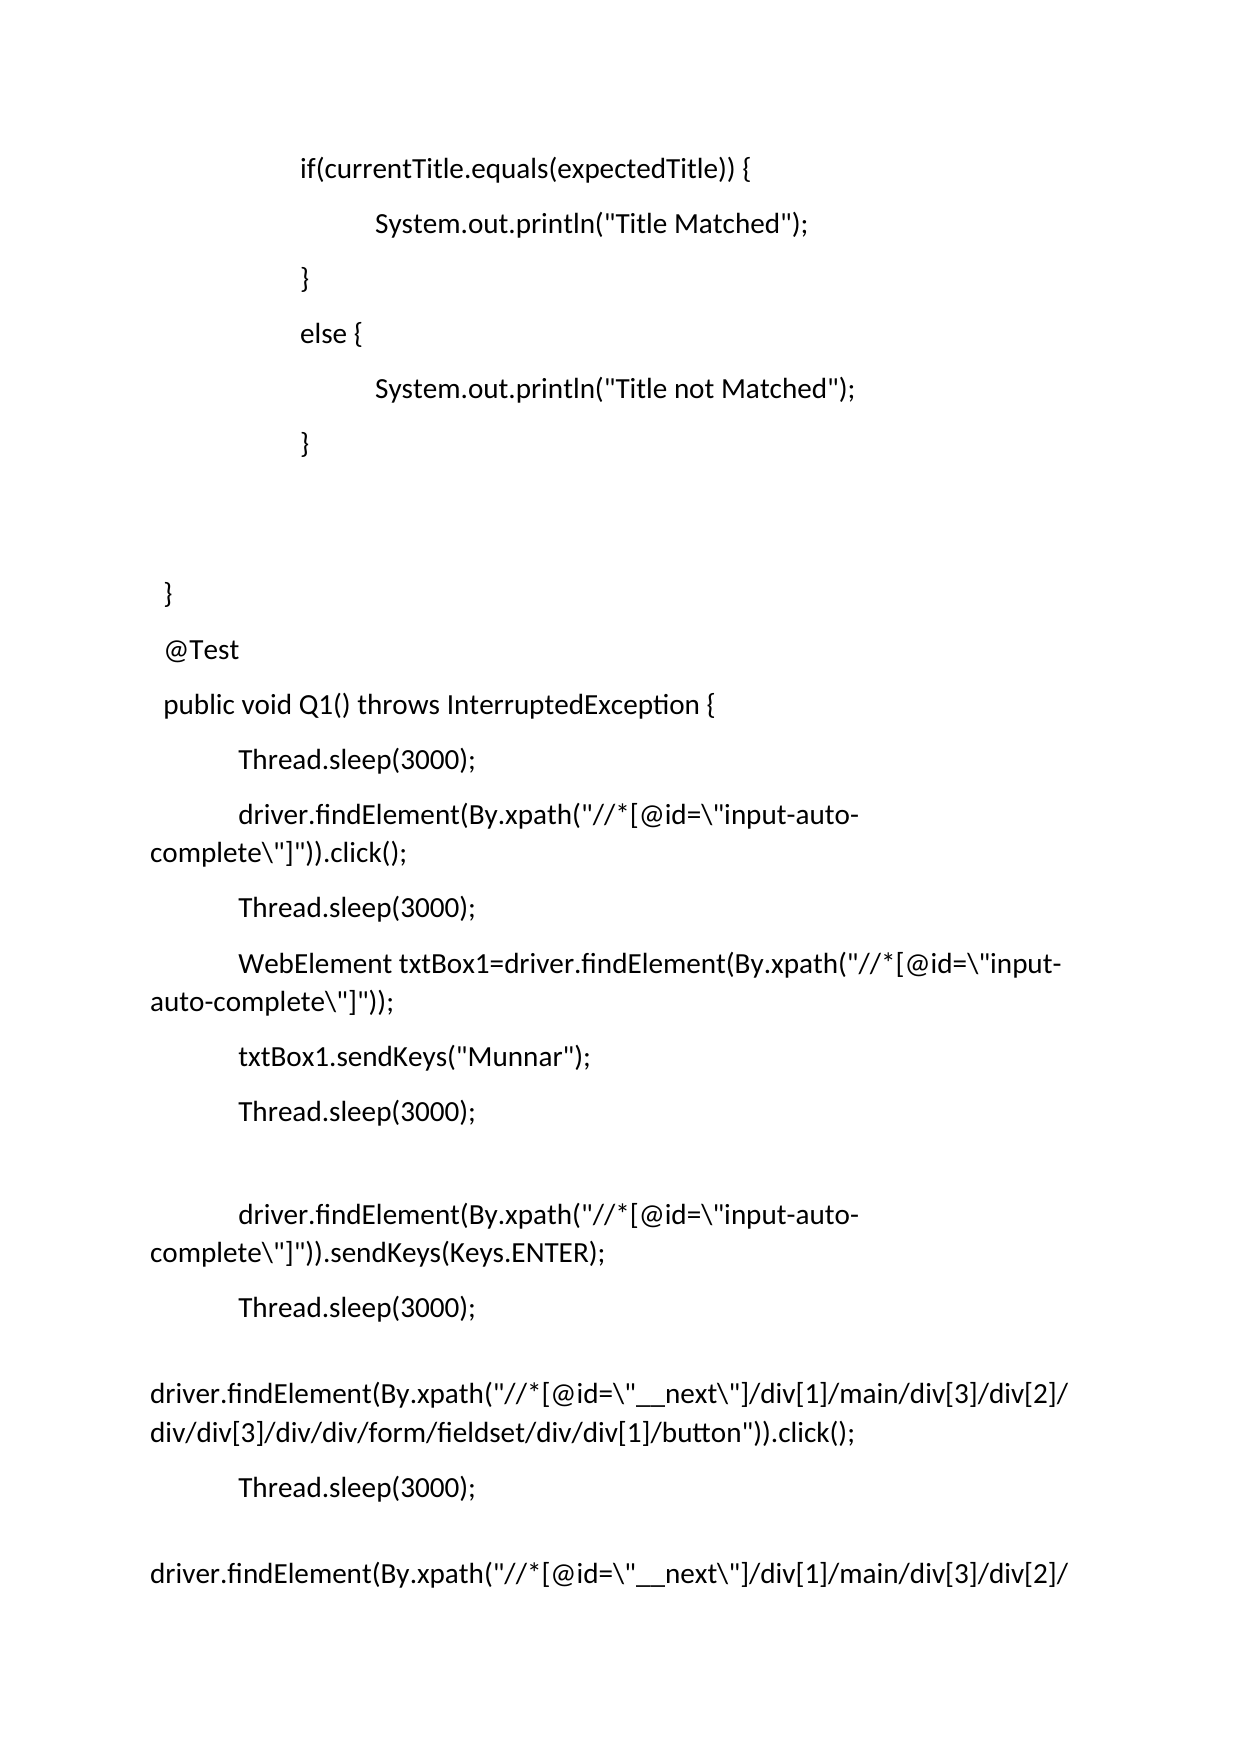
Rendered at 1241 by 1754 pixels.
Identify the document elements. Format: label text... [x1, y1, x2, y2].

text } [150, 426, 1090, 461]
text Thread.sleep(3000); [150, 1093, 1090, 1129]
text Thread.sleep(3000); [150, 741, 1090, 777]
text driver.findElement(By.xpath("//*[@id=\"input-auto-complete\"]")).sendKeys(Keys.ENTER); [150, 1196, 1090, 1270]
text if(currentTitle.equals(expectedTitle)) { [150, 150, 1090, 186]
text } [150, 260, 1090, 296]
text System.out.println("Title Matched"); [150, 205, 1090, 241]
text public void Q1() throws InterruptedException { [150, 686, 1090, 721]
text Thread.sleep(3000); [150, 1289, 1090, 1325]
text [150, 1524, 1090, 1591]
text System.out.println("Title not Matched"); [150, 370, 1090, 406]
text WebElement txtBox1=driver.findElement(By.xpath("//*[@id=\"input-auto-complete\"]")); [150, 945, 1090, 1019]
text Thread.sleep(3000); [150, 1469, 1090, 1504]
text driver.findElement(By.xpath("//*[@id=\"__next\"]/div[1]/main/div[3]/div[2]/div/div[3]/div/div/form/fieldset/div/div[1]/button")).click(); [150, 1344, 1090, 1449]
text driver.findElement(By.xpath("//*[@id=\"input-auto-complete\"]")).click(); [150, 796, 1090, 870]
text @Test [150, 631, 1090, 666]
text } [150, 576, 1090, 611]
text else { [150, 315, 1090, 351]
text Thread.sleep(3000); [150, 889, 1090, 925]
text txtBox1.sendKeys("Munnar"); [150, 1038, 1090, 1074]
